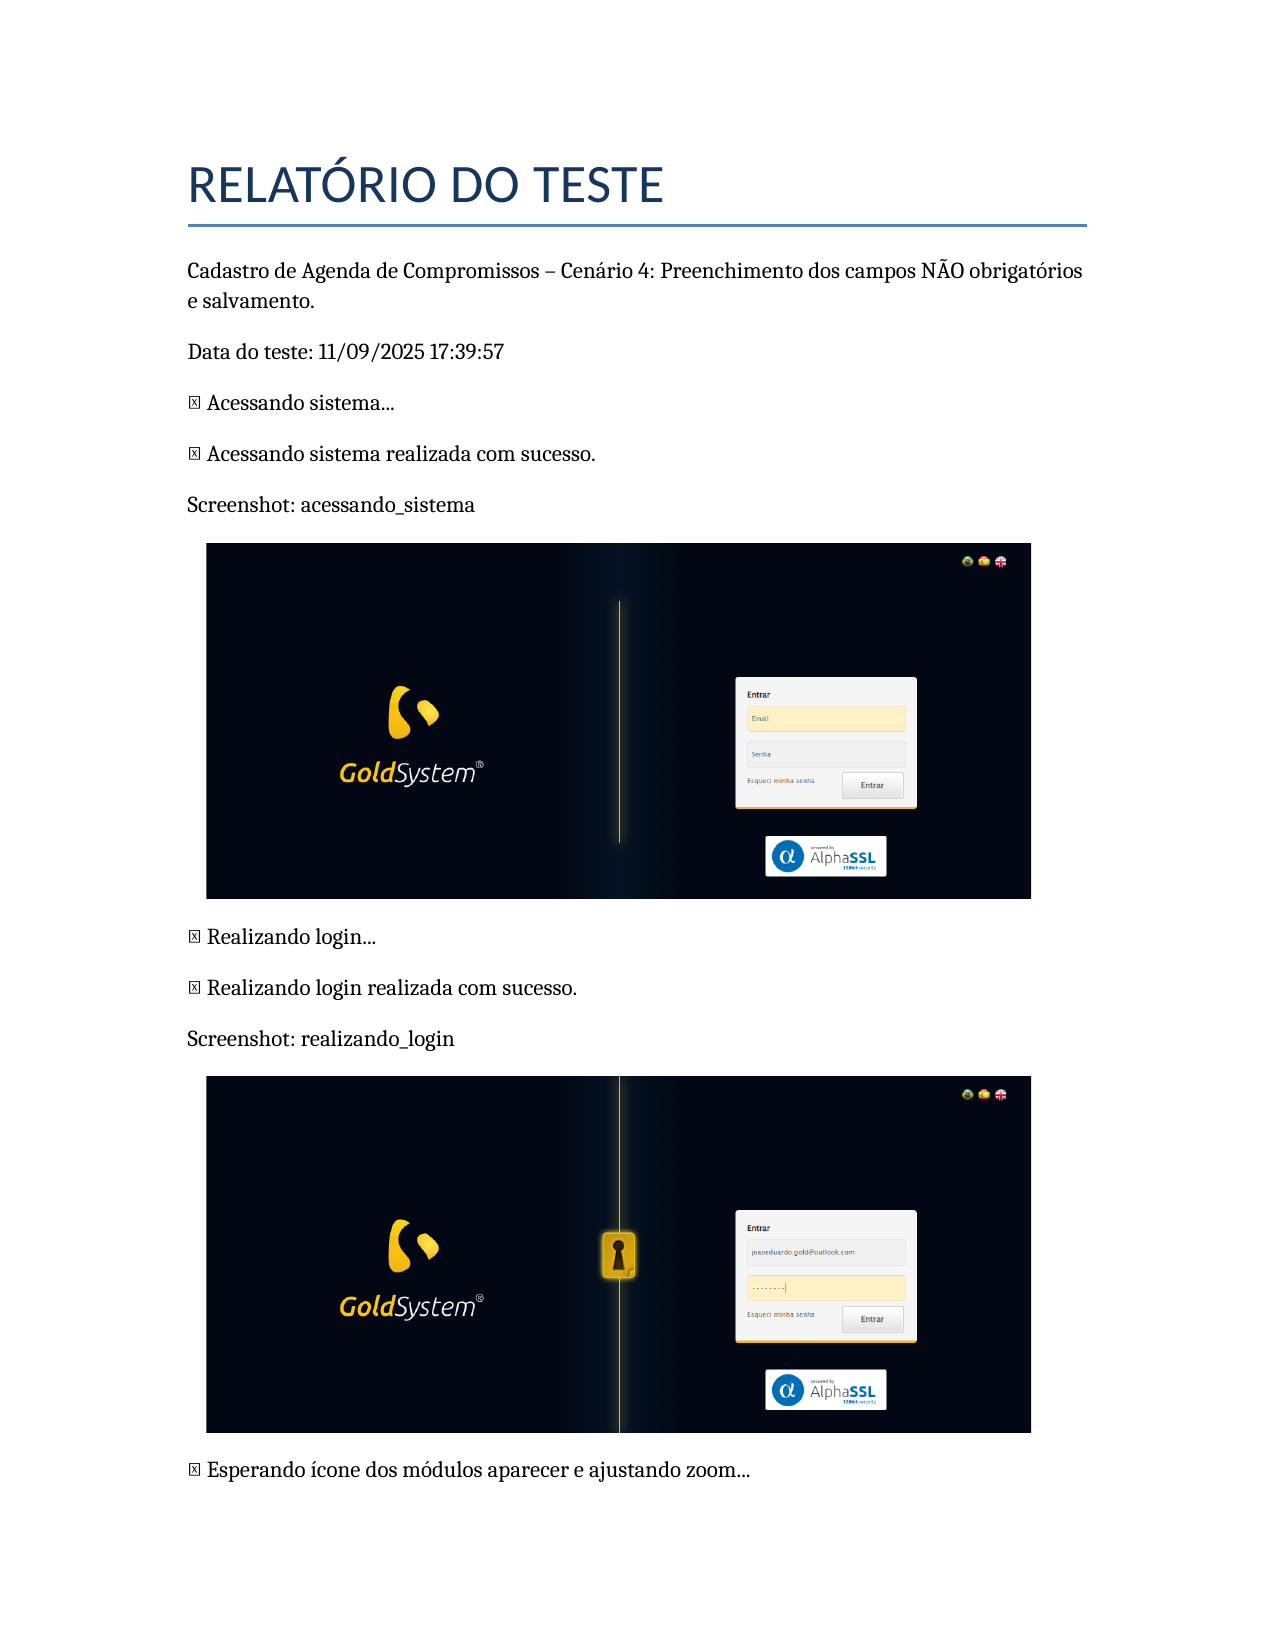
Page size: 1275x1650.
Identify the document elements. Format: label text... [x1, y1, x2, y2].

text Screenshot: acessando_sistema [187, 492, 1087, 518]
text 🔄 Esperando ícone dos módulos aparecer e ajustando zoom... [187, 1457, 1087, 1483]
text 🔄 Realizando login... [187, 924, 1087, 950]
picture [206, 1076, 1032, 1433]
picture [206, 543, 1032, 899]
text Data do teste: 11/09/2025 17:39:57 [187, 339, 1087, 365]
text ✅ Realizando login realizada com sucesso. [187, 975, 1087, 1001]
text Cadastro de Agenda de Compromissos – Cenário 4: Preenchimento dos campos NÃO obrigatórios e salvamento. [187, 258, 1087, 314]
text 🔄 Acessando sistema... [187, 390, 1087, 416]
text ✅ Acessando sistema realizada com sucesso. [187, 441, 1087, 467]
title RELATÓRIO DO TESTE [187, 150, 1087, 227]
text Screenshot: realizando_login [187, 1026, 1087, 1052]
